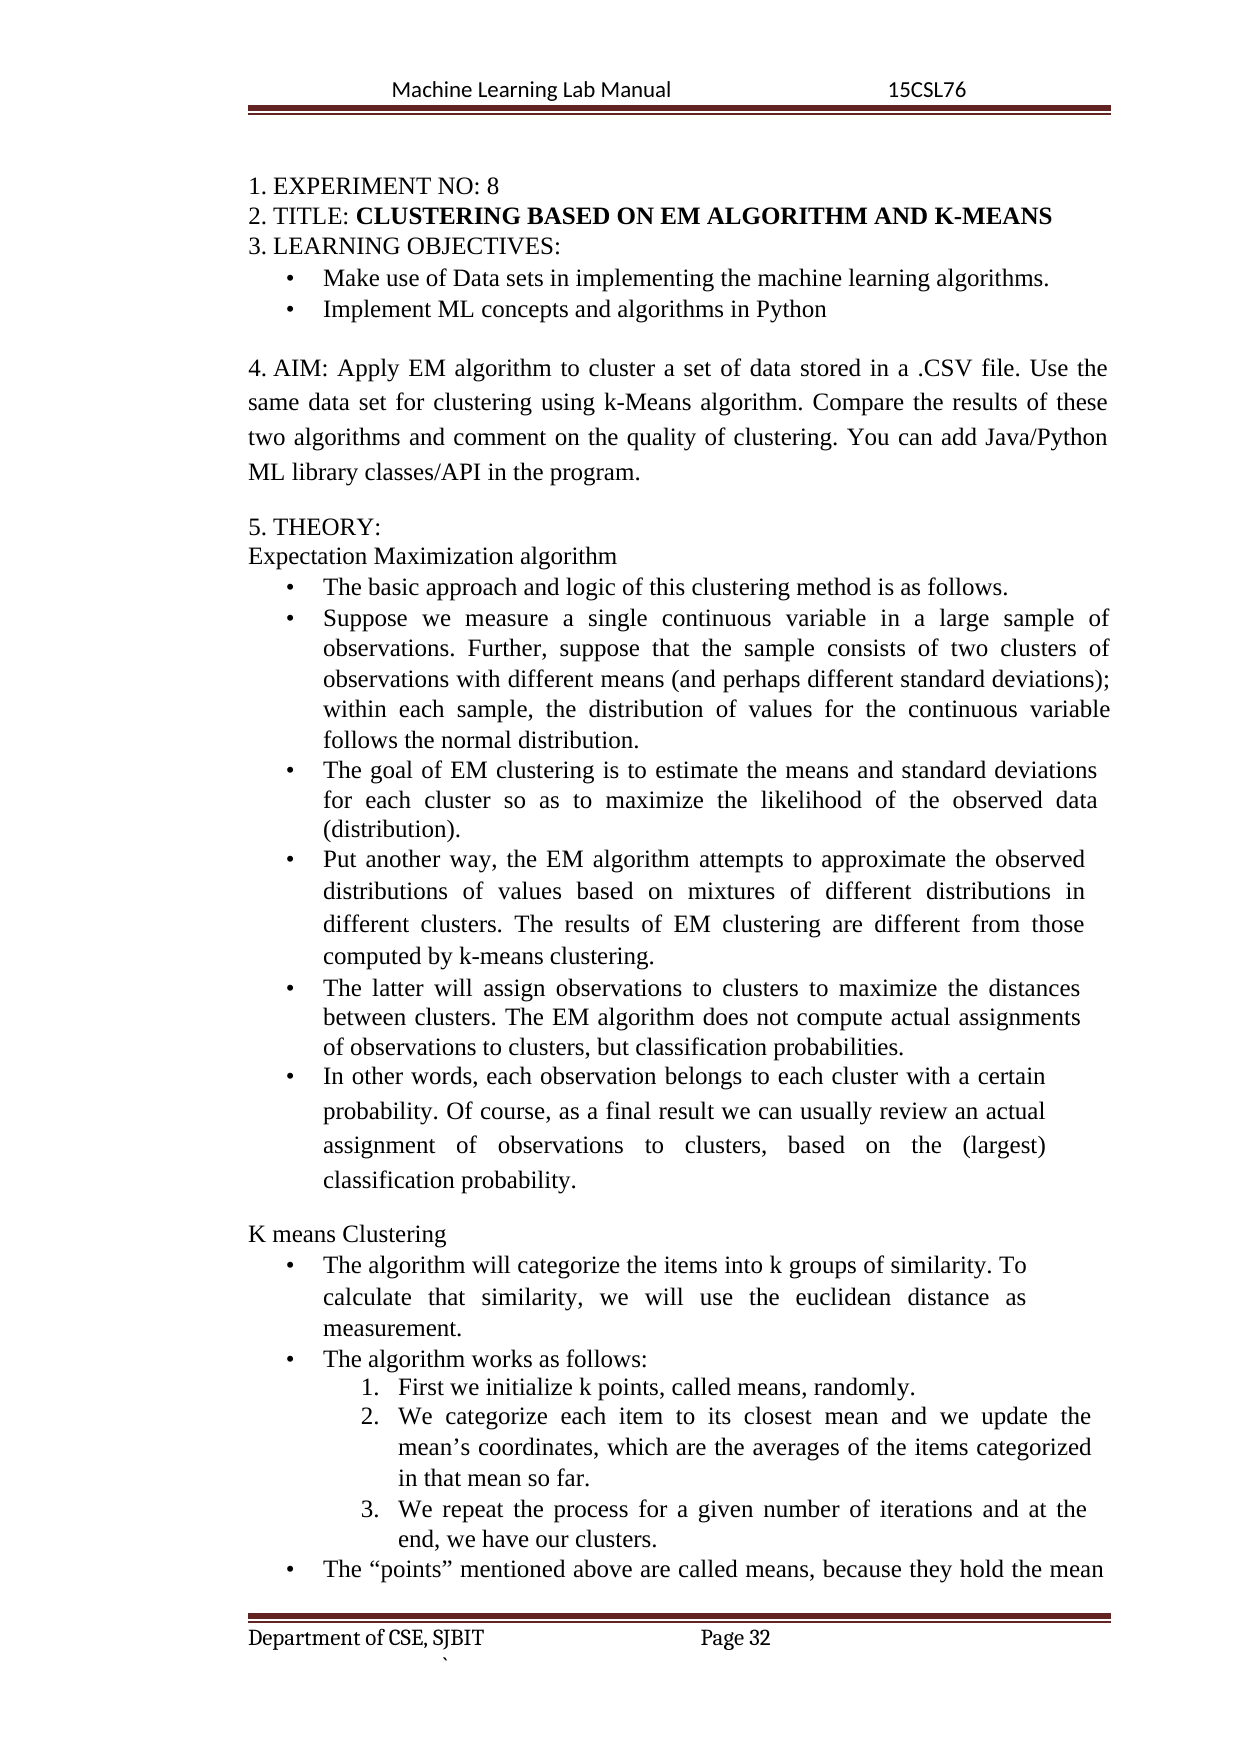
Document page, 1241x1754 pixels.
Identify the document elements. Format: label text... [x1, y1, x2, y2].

list First we initialize k points, called means, randomly. [361, 1372, 1111, 1401]
list AIM: Apply EM algorithm to cluster a set of data stored in a .CSV file. Use the same data set for clustering using k-Means algorithm. Compare the results of these two algorithms and comment on the quality of clustering. You can add Java/Python ML library classes/API in the program. [248, 353, 1109, 485]
list The basic approach and logic of this clustering method is as follows. [286, 572, 1111, 601]
list Put another way, the EM algorithm attempts to approximate the observed distributions of values based on mixtures of different distributions in different clusters. The results of EM clustering are different from those computed by k-means clustering. [286, 844, 1086, 969]
list THEORY: [248, 512, 1111, 541]
list In other words, each observation belongs to each cluster with a certain probability. Of course, as a final result we can usually review an actual assignment of observations to clusters, based on the (largest) classification probability. [286, 1061, 1046, 1194]
list The algorithm works as follows: [286, 1344, 1111, 1372]
list We repeat the process for a given number of iterations and at the end, we have our clusters. [361, 1494, 1088, 1553]
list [286, 1554, 1105, 1583]
list Implement ML concepts and algorithms in Python [286, 294, 1111, 322]
list The goal of EM clustering is to estimate the means and standard deviations for each cluster so as to maximize the likelihood of the observed data (distribution). [286, 755, 1098, 843]
text Expectation Maximization algorithm [248, 541, 1111, 569]
list The latter will assign observations to clusters to maximize the distances between clusters. The EM algorithm does not compute actual assignments of observations to clusters, but classification probabilities. [286, 973, 1082, 1060]
list EXPERIMENT NO: 8 [248, 171, 1111, 200]
list The algorithm will categorize the items into k groups of similarity. To calculate that similarity, we will use the euclidean distance as measurement. [286, 1251, 1028, 1341]
list Make use of Data sets in implementing the machine learning algorithms. [286, 263, 1111, 291]
list We categorize each item to its closest mean and we update the mean’s coordinates, which are the averages of the items categorized in that mean so far. [361, 1401, 1092, 1492]
list TITLE: CLUSTERING BASED ON EM ALGORITHM AND K-MEANS [248, 201, 1111, 230]
list Suppose we measure a single continuous variable in a large sample of observations. Further, suppose that the sample consists of two clusters of observations with different means (and perhaps different standard deviations); within each sample, the distribution of values for the continuous variable follows the normal distribution. [286, 603, 1111, 753]
list LEARNING OBJECTIVES: [248, 231, 1111, 260]
text K means Clustering [248, 1219, 1111, 1248]
